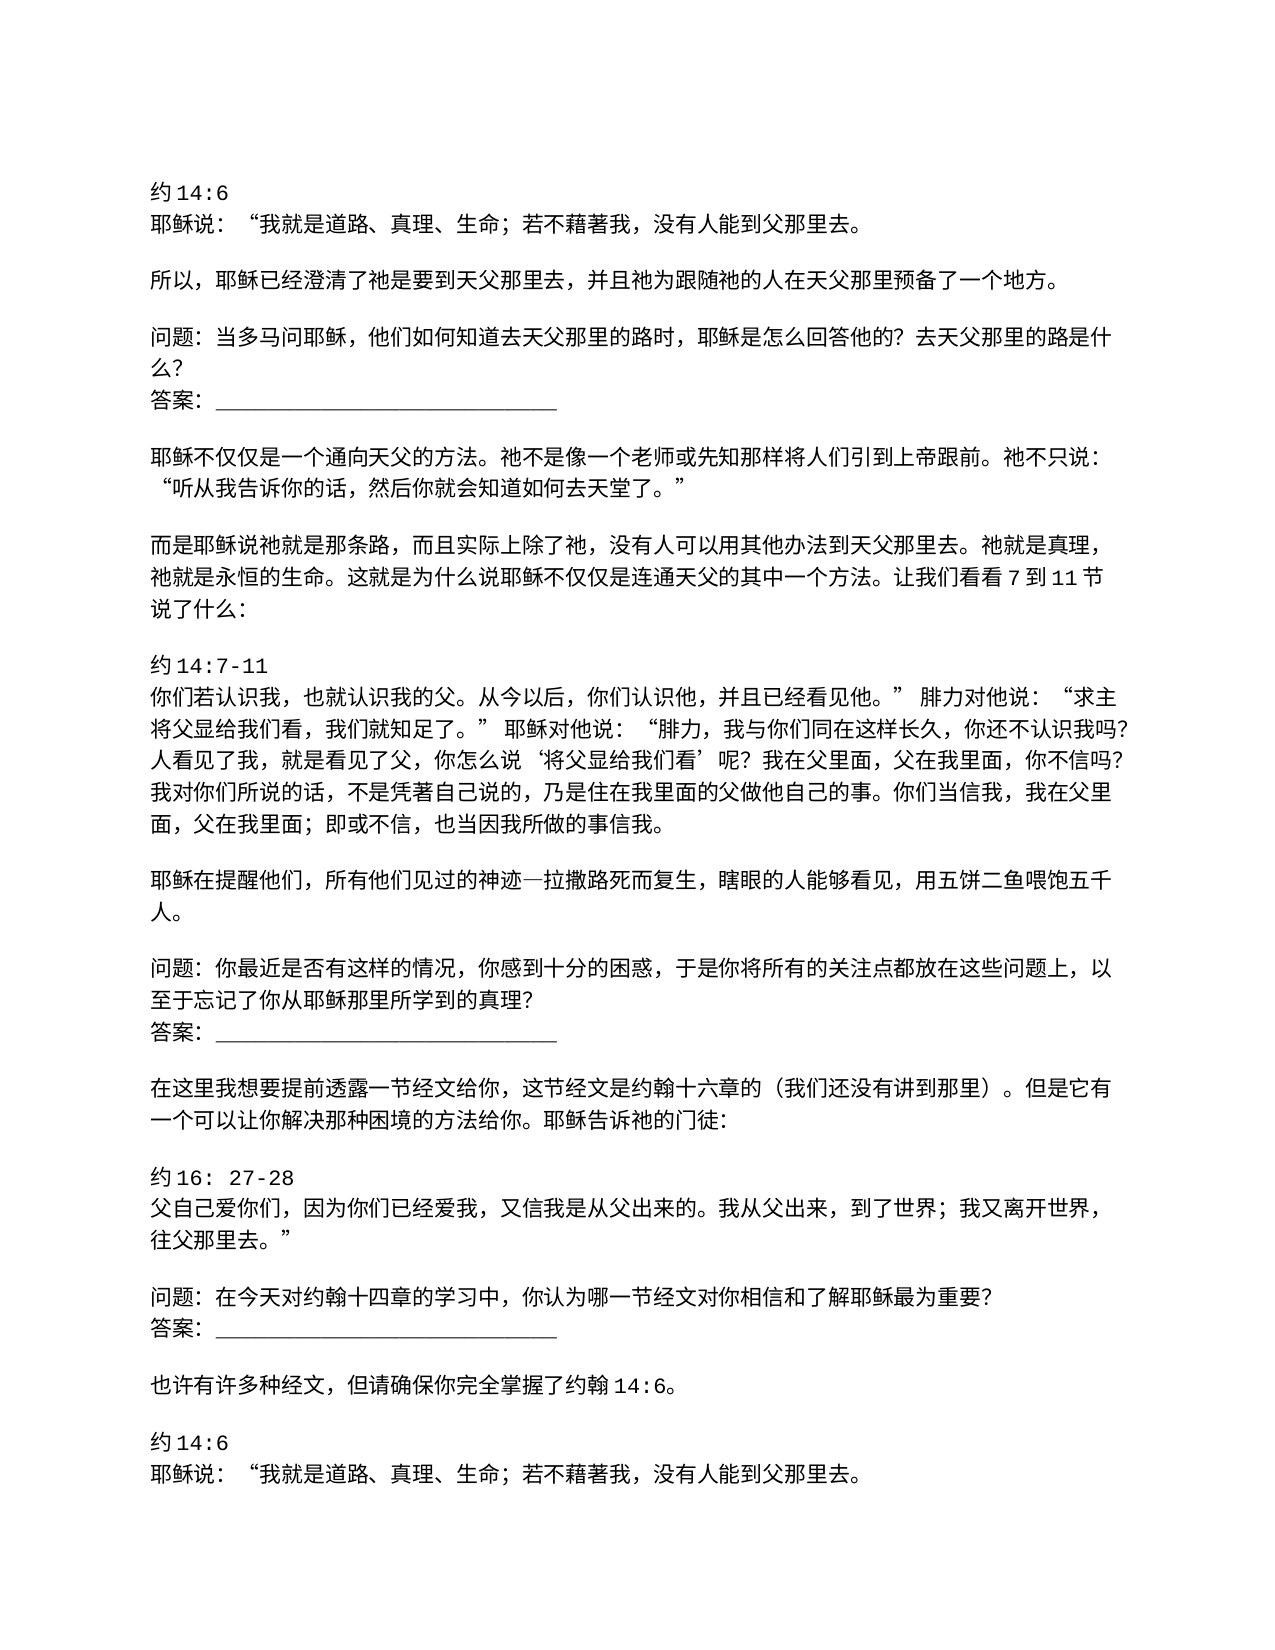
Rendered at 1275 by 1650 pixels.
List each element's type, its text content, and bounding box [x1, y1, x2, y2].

text 耶稣说：“我就是道路、真理、生命；若不藉著我，没有人能到父那里去。 [150, 207, 1125, 238]
text 约14:6 [150, 1425, 1125, 1457]
text 而是耶稣说祂就是那条路，而且实际上除了祂，没有人可以用其他办法到天父那里去。祂就是真理，祂就是永恒的生命。这就是为什么说耶稣不仅仅是连通天父的其中一个方法。让我们看看7到11节说了什么： [150, 528, 1125, 623]
text 你们若认识我，也就认识我的父。从今以后，你们认识他，并且已经看见他。” 腓力对他说：“求主将父显给我们看，我们就知足了。” 耶稣对他说：“腓力，我与你们同在这样长久，你还不认识我吗？人看见了我，就是看见了父，你怎么说‘将父显给我们看’呢？我在父里面，父在我里面，你不信吗？我对你们所说的话，不是凭著自己说的，乃是住在我里面的父做他自己的事。你们当信我，我在父里面，父在我里面；即或不信，也当因我所做的事信我。 [150, 680, 1125, 838]
text 也许有许多种经文，但请确保你完全掌握了约翰14:6。 [150, 1368, 1125, 1400]
text 答案：__________________________ [150, 1014, 1125, 1047]
text 在这里我想要提前透露一节经文给你，这节经文是约翰十六章的（我们还没有讲到那里）。但是它有一个可以让你解决那种困境的方法给你。耶稣告诉祂的门徒： [150, 1071, 1125, 1135]
text 耶稣说：“我就是道路、真理、生命；若不藉著我，没有人能到父那里去。 [150, 1457, 1125, 1488]
text 约14:6 [150, 175, 1125, 207]
text 父自己爱你们，因为你们已经爱我，又信我是从父出来的。我从父出来，到了世界；我又离开世界，往父那里去。” [150, 1191, 1125, 1255]
text 问题：在今天对约翰十四章的学习中，你认为哪一节经文对你相信和了解耶稣最为重要？ [150, 1279, 1125, 1311]
text 答案：__________________________ [150, 1311, 1125, 1343]
text 所以，耶稣已经澄清了祂是要到天父那里去，并且祂为跟随祂的人在天父那里预备了一个地方。 [150, 263, 1125, 295]
text 耶稣不仅仅是一个通向天父的方法。祂不是像一个老师或先知那样将人们引到上帝跟前。祂不只说：“听从我告诉你的话，然后你就会知道如何去天堂了。” [150, 440, 1125, 503]
text 约16: 27-28 [150, 1159, 1125, 1191]
text 问题：当多马问耶稣，他们如何知道去天父那里的路时，耶稣是怎么回答他的？去天父那里的路是什么？ [150, 320, 1125, 383]
text 答案：__________________________ [150, 383, 1125, 415]
text 约14:7-11 [150, 648, 1125, 680]
text 问题：你最近是否有这样的情况，你感到十分的困惑，于是你将所有的关注点都放在这些问题上，以至于忘记了你从耶稣那里所学到的真理？ [150, 951, 1125, 1014]
text 耶稣在提醒他们，所有他们见过的神迹—拉撒路死而复生，瞎眼的人能够看见，用五饼二鱼喂饱五千人。 [150, 863, 1125, 926]
